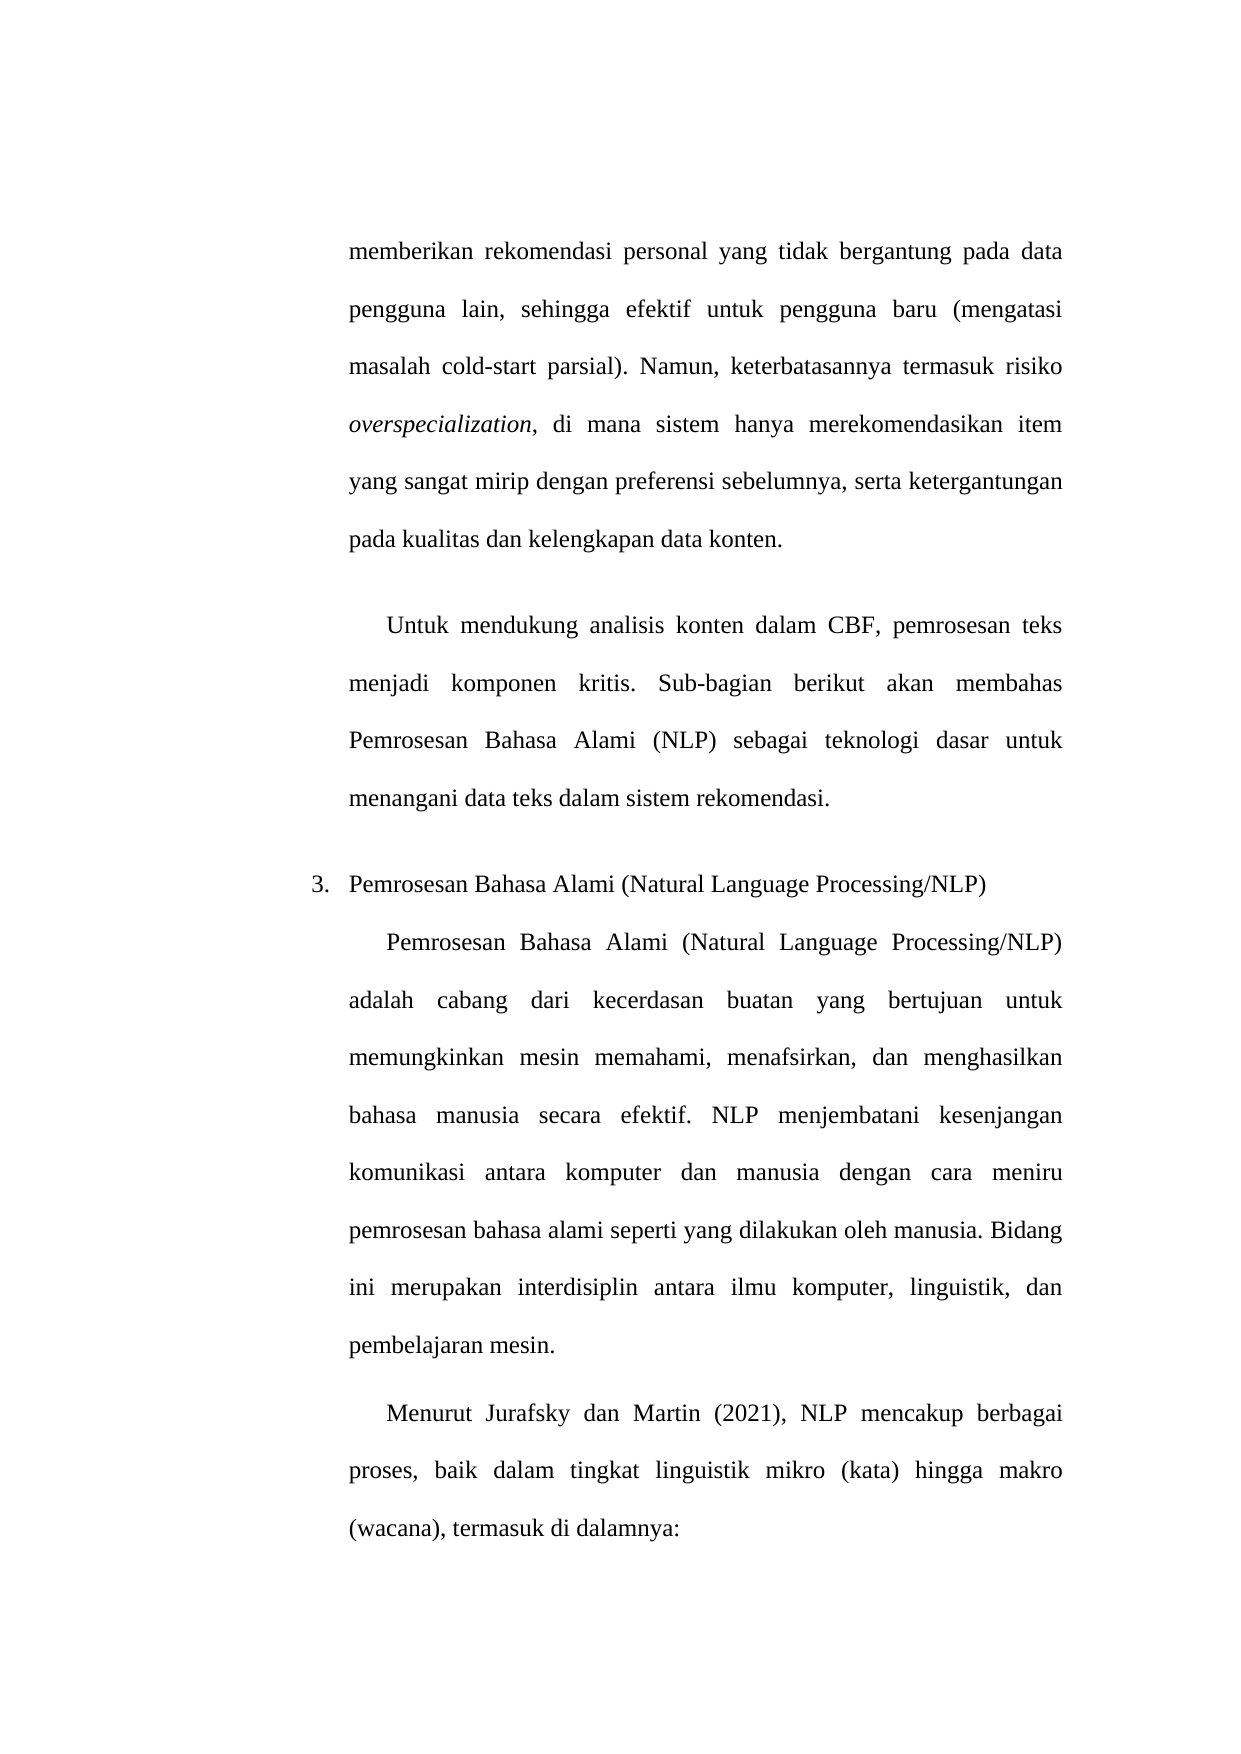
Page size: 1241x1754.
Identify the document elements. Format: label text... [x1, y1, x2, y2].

text Pemrosesan Bahasa Alami (Natural Language Processing/NLP) adalah cabang dari kecerdasan buatan yang bertujuan untuk memungkinkan mesin memahami, menafsirkan, dan menghasilkan bahasa manusia secara efektif. NLP menjembatani kesenjangan komunikasi antara komputer dan manusia dengan cara meniru pemrosesan bahasa alami seperti yang dilakukan oleh manusia. Bidang ini merupakan interdisiplin antara ilmu komputer, linguistik, dan pembelajaran mesin. [348, 1042, 1063, 1474]
text Untuk mendukung analisis konten dalam CBF, pemrosesan teks menjadi komponen kritis. Sub-bagian berikut akan membahas Pemrosesan Bahasa Alami (NLP) sebagai teknologi dasar untuk menangani data teks dalam sistem rekomendasi. [348, 725, 1063, 927]
list Pemrosesan Bahasa Alami (Natural Language Processing/NLP) [311, 984, 1063, 1013]
